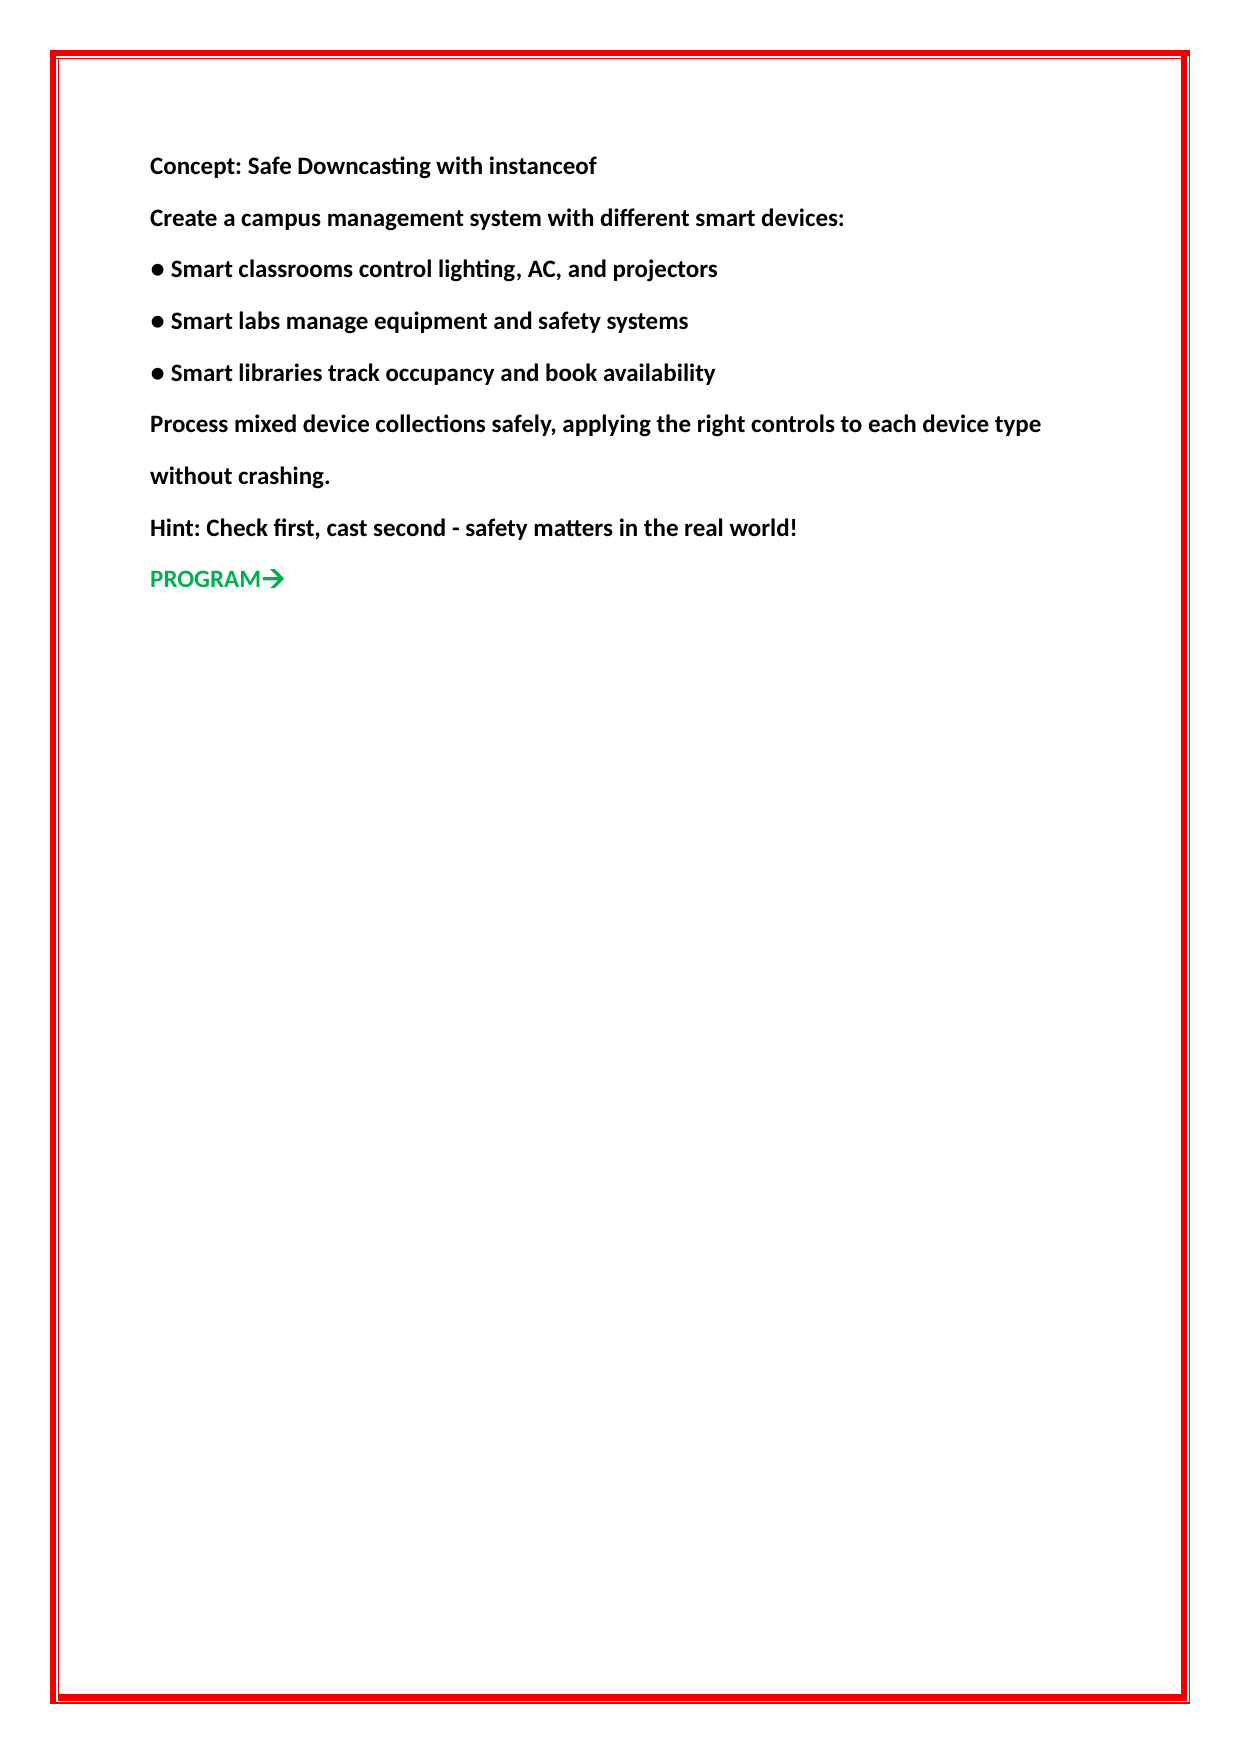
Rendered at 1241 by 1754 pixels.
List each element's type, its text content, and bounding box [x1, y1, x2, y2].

text Concept: Safe Downcasting with instanceof [150, 150, 1090, 181]
text ● Smart libraries track occupancy and book availability [150, 357, 1090, 387]
text Process mixed device collections safely, applying the right controls to each device type [150, 408, 1090, 439]
text Hint: Check first, cast second - safety matters in the real world! [150, 512, 1090, 542]
text ● Smart classrooms control lighting, AC, and projectors [150, 253, 1090, 284]
text Create a campus management system with different smart devices: [150, 202, 1090, 232]
text PROGRAM [150, 563, 1090, 594]
text ● Smart labs manage equipment and safety systems [150, 305, 1090, 336]
text without crashing. [150, 460, 1090, 491]
